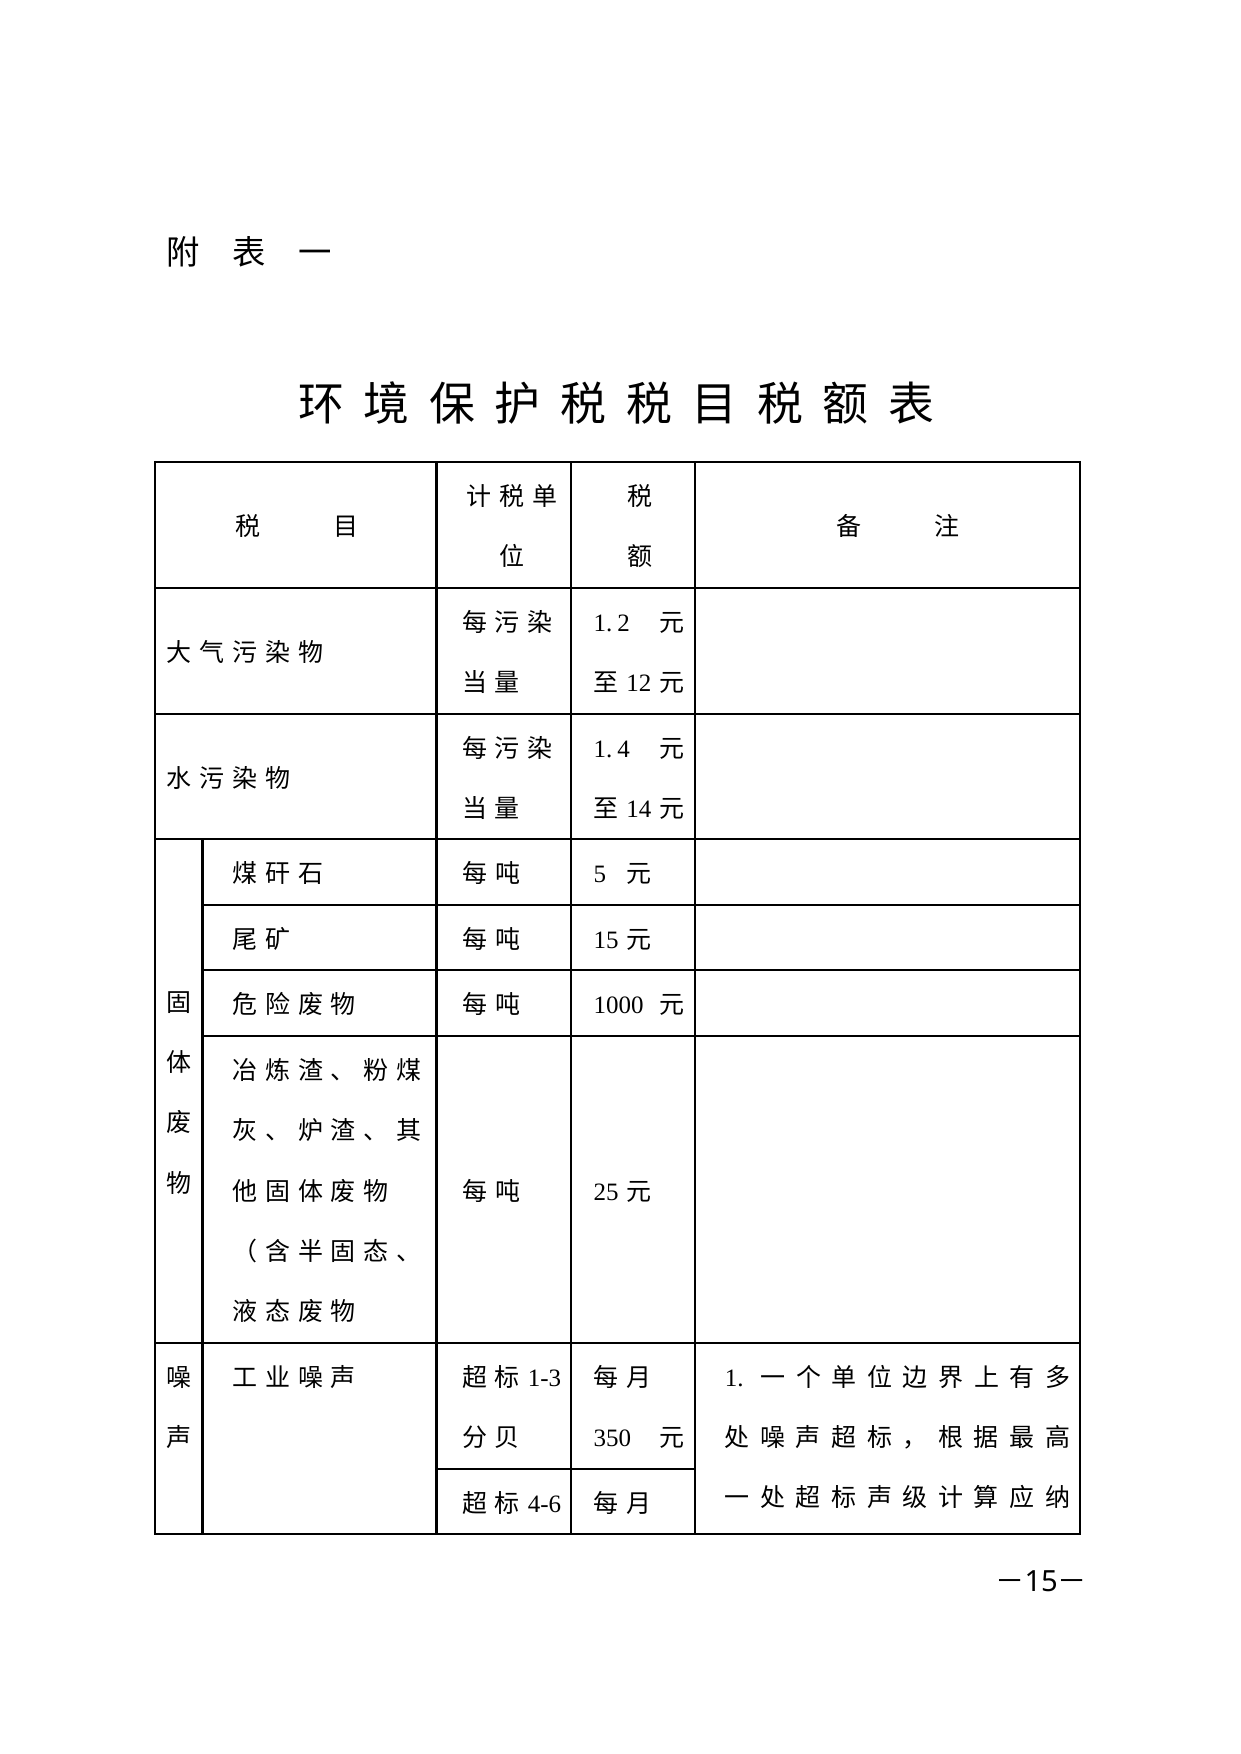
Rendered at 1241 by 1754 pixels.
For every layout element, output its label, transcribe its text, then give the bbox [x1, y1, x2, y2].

table_cell 每月350元 [572, 1344, 694, 1467]
table_cell 工业噪声 [204, 1344, 435, 1533]
table_cell 1. 4元至14元 [572, 715, 694, 838]
table_cell 超标4-6分贝 [438, 1470, 570, 1533]
table_cell 1000元 [572, 971, 694, 1035]
table_cell [696, 1037, 1079, 1342]
table_cell 冶炼渣、粉煤灰、炉渣、其他固体废物（含半固态、液态废物 [204, 1037, 435, 1342]
table_header 备 注 [696, 463, 1079, 587]
table_cell [696, 840, 1079, 904]
table_cell 超标1-3分贝 [438, 1344, 570, 1467]
table_cell 每污染当量 [438, 715, 570, 838]
table_cell 5元 [572, 840, 694, 904]
table_cell 危险废物 [204, 971, 435, 1035]
table_cell 噪声 [156, 1344, 201, 1533]
table_cell 每吨 [438, 971, 570, 1035]
table_cell 1.一个单位边界上有多处噪声超标，根据最高一处超标声级计算应纳税额；当沿边界长度超过100米有两处以上噪声超标，按照两个单位计算应 纳税额。 [696, 1344, 1079, 1533]
table_cell 1. 2元至12元 [572, 589, 694, 712]
table_cell 固体废物 [156, 840, 201, 1342]
table_cell [696, 589, 1079, 712]
list 附表一 [167, 219, 1085, 280]
table_cell 每吨 [438, 906, 570, 969]
table_cell [696, 971, 1079, 1035]
table_cell 尾矿 [204, 906, 435, 969]
table_cell [696, 715, 1079, 838]
list 环境保护税税目税额表 [167, 340, 1085, 461]
table_cell 15元 [572, 906, 694, 969]
table_cell 水污染物 [156, 715, 435, 838]
table_cell 大气污染物 [156, 589, 435, 712]
table_cell 25元 [572, 1037, 694, 1342]
table_cell 煤矸石 [204, 840, 435, 904]
table_header 税 额 [572, 463, 694, 587]
table_header 计税单位 [438, 463, 570, 587]
table_cell 每吨 [438, 840, 570, 904]
table_cell 每吨 [438, 1037, 570, 1342]
table_cell [696, 906, 1079, 969]
table_cell 每月700元 [572, 1470, 694, 1533]
table_cell 每污染当量 [438, 589, 570, 712]
table_header 税 目 [156, 463, 435, 587]
